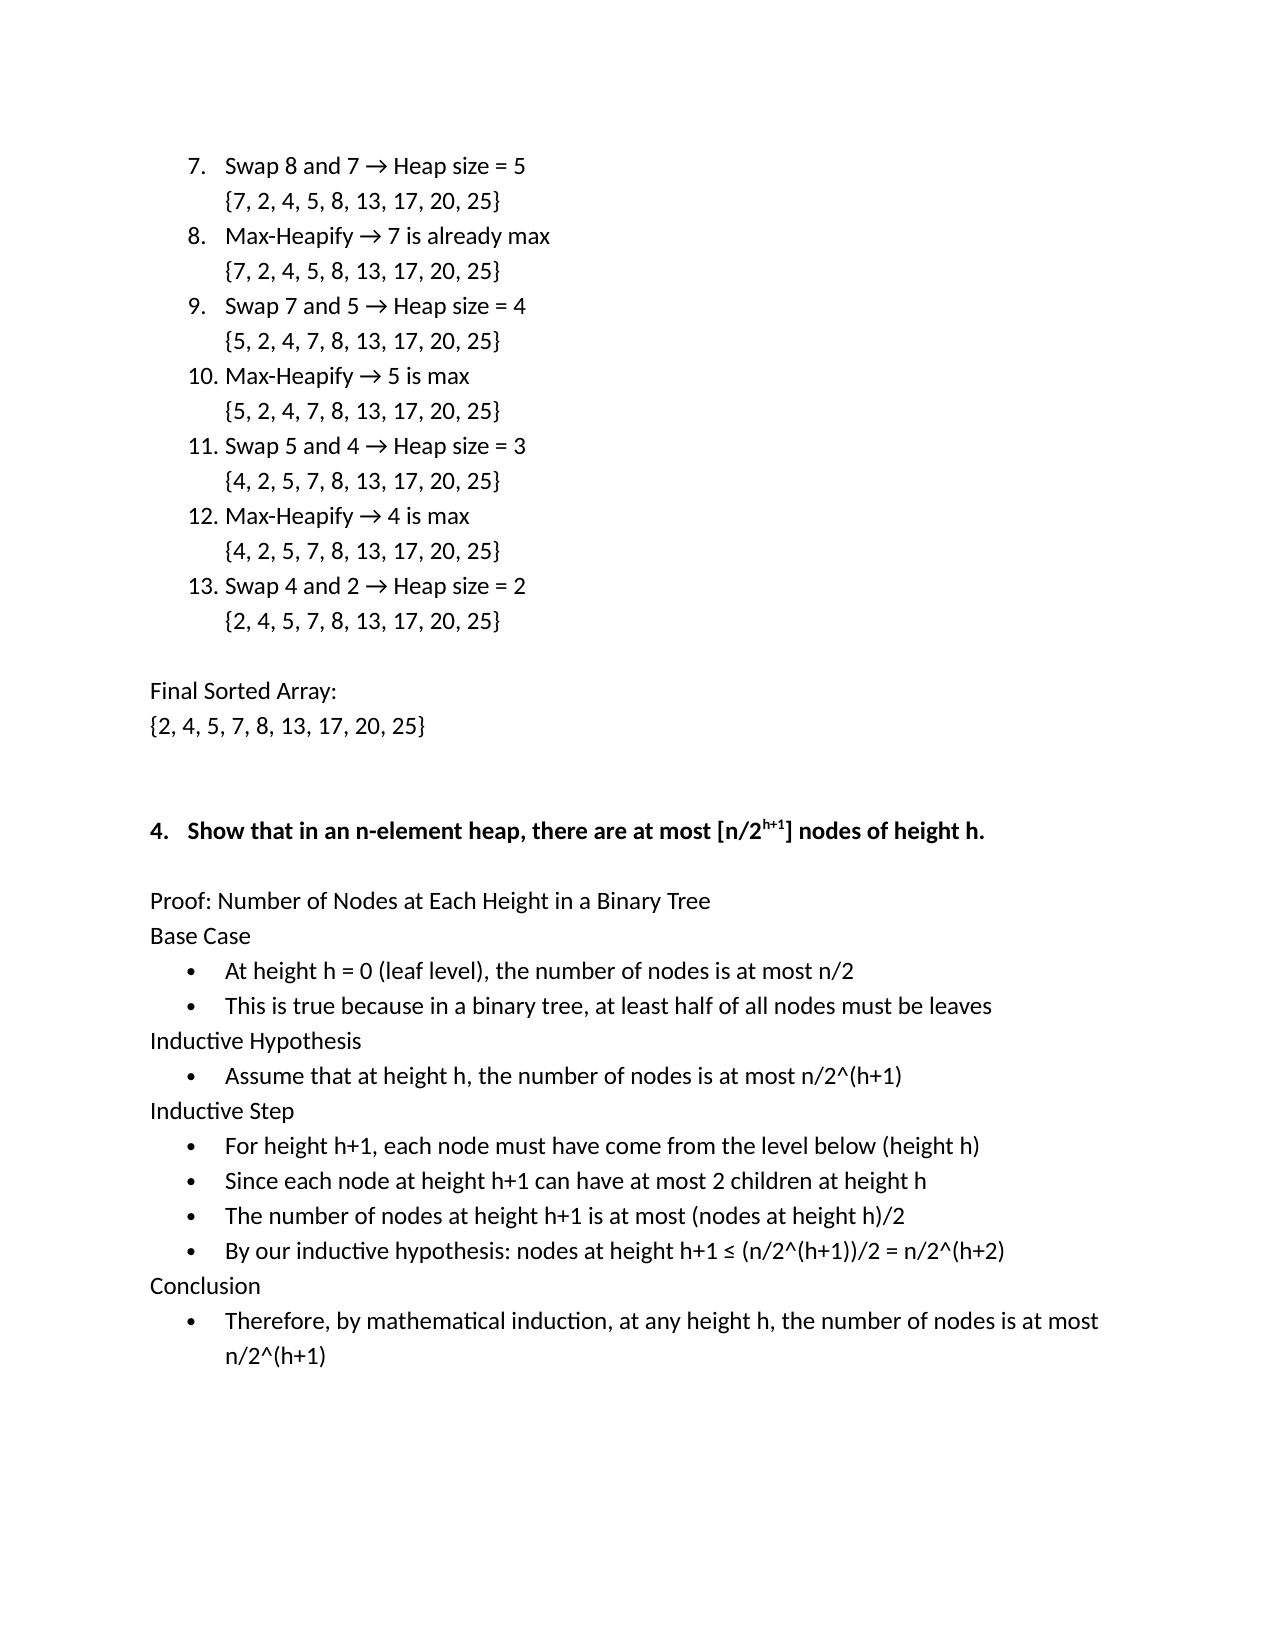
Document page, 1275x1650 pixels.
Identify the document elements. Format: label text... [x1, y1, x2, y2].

text Proof: Number of Nodes at Each Height in a Binary Tree [150, 885, 1125, 916]
list Swap 7 and 5 → Heap size = 4 {5, 2, 4, 7, 8, 13, 17, 20, 25} [187, 290, 1125, 356]
list Swap 5 and 4 → Heap size = 3 {4, 2, 5, 7, 8, 13, 17, 20, 25} [187, 430, 1125, 496]
list Therefore, by mathematical induction, at any height h, the number of nodes is at most n/2^(h+1) [187, 1305, 1125, 1371]
list Assume that at height h, the number of nodes is at most n/2^(h+1) [187, 1060, 1125, 1091]
list Swap 4 and 2 → Heap size = 2 {2, 4, 5, 7, 8, 13, 17, 20, 25} [187, 570, 1125, 636]
text Final Sorted Array: [150, 675, 1125, 706]
list For height h+1, each node must have come from the level below (height h) [187, 1130, 1125, 1161]
text Inductive Step [150, 1095, 1125, 1126]
list Swap 8 and 7 → Heap size = 5 {7, 2, 4, 5, 8, 13, 17, 20, 25} [187, 150, 1125, 216]
text Base Case [150, 920, 1125, 951]
list By our inductive hypothesis: nodes at height h+1 ≤ (n/2^(h+1))/2 = n/2^(h+2) [187, 1235, 1125, 1266]
list Max-Heapify → 7 is already max {7, 2, 4, 5, 8, 13, 17, 20, 25} [187, 220, 1125, 286]
list Max-Heapify → 4 is max {4, 2, 5, 7, 8, 13, 17, 20, 25} [187, 500, 1125, 566]
text Conclusion [150, 1270, 1125, 1301]
list This is true because in a binary tree, at least half of all nodes must be leaves [187, 990, 1125, 1021]
list Show that in an n-element heap, there are at most [n/2h+1] nodes of height h. [150, 815, 1125, 846]
text {2, 4, 5, 7, 8, 13, 17, 20, 25} [150, 710, 1125, 741]
list Since each node at height h+1 can have at most 2 children at height h [187, 1165, 1125, 1196]
list The number of nodes at height h+1 is at most (nodes at height h)/2 [187, 1200, 1125, 1231]
text Inductive Hypothesis [150, 1025, 1125, 1056]
list At height h = 0 (leaf level), the number of nodes is at most n/2 [187, 955, 1125, 986]
list Max-Heapify → 5 is max {5, 2, 4, 7, 8, 13, 17, 20, 25} [187, 360, 1125, 426]
